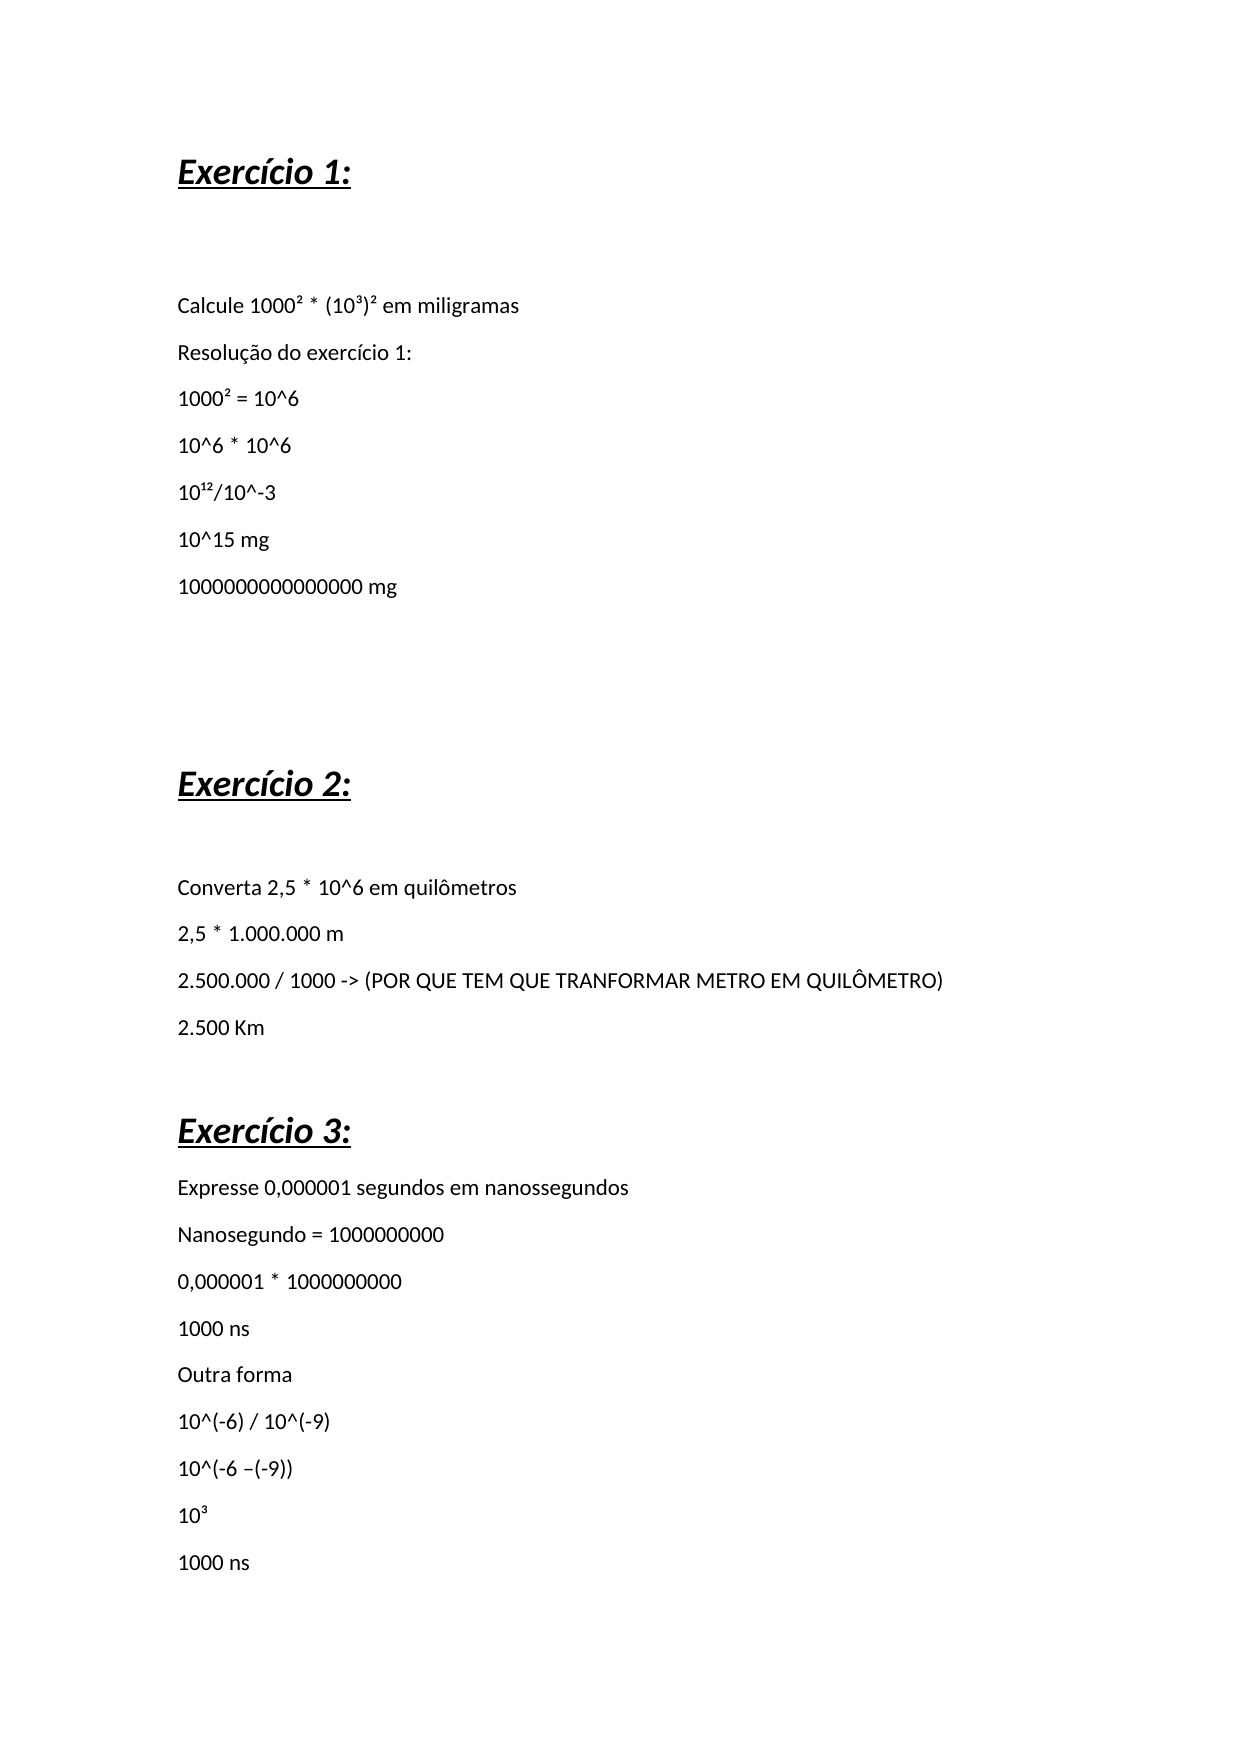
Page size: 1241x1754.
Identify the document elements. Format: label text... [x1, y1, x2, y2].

text 1000² = 10^6 [177, 384, 1063, 413]
text 0,000001 * 1000000000 [177, 1267, 1063, 1295]
text Calcule 1000² * (10³)² em miligramas [177, 291, 1063, 319]
text Exercício 3: [177, 1107, 1063, 1153]
text 1000000000000000 mg [177, 572, 1063, 600]
text Nanosegundo = 1000000000 [177, 1220, 1063, 1248]
text 2.500.000 / 1000 -> (POR QUE TEM QUE TRANFORMAR METRO EM QUILÔMETRO) [177, 966, 1063, 994]
text 2.500 Km [177, 1013, 1063, 1041]
text Exercício 2: [177, 759, 1063, 805]
text 2,5 * 1.000.000 m [177, 919, 1063, 947]
text Outra forma [177, 1361, 1063, 1389]
text 1000 ns [177, 1548, 1063, 1576]
text 10^(-6) / 10^(-9) [177, 1407, 1063, 1436]
text 10^15 mg [177, 525, 1063, 553]
text 1000 ns [177, 1314, 1063, 1342]
text 10¹²/10^-3 [177, 478, 1063, 506]
text Converta 2,5 * 10^6 em quilômetros [177, 873, 1063, 901]
text 10^(-6 –(-9)) [177, 1454, 1063, 1482]
text Expresse 0,000001 segundos em nanossegundos [177, 1173, 1063, 1201]
text Resolução do exercício 1: [177, 338, 1063, 366]
text 10^6 * 10^6 [177, 431, 1063, 459]
text Exercício 1: [177, 148, 1063, 193]
text 10³ [177, 1501, 1063, 1529]
